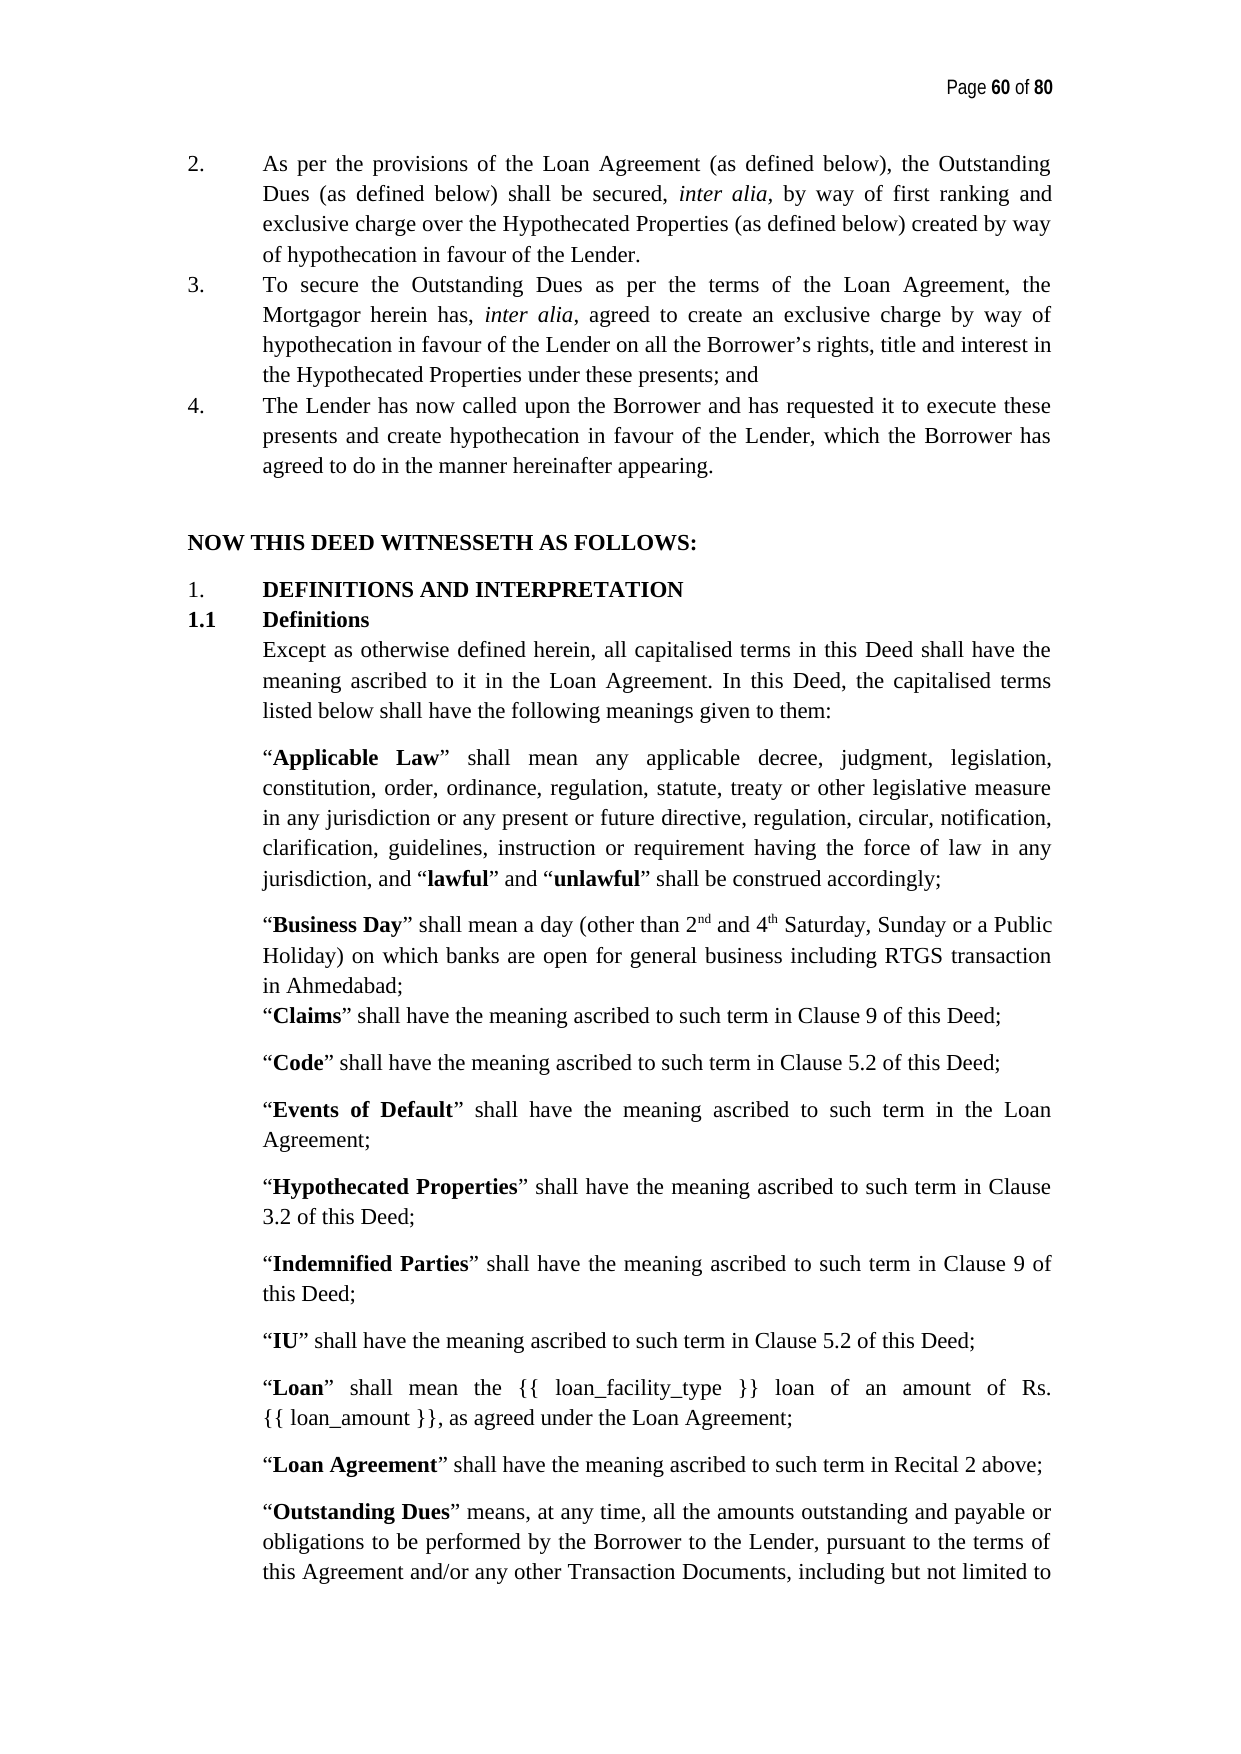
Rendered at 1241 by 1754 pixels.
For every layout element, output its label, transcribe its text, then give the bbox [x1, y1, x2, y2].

text “Events of Default” shall have the meaning ascribed to such term in the Loan Agreement; [262, 1096, 1053, 1152]
text “Applicable Law” shall mean any applicable decree, judgment, legislation, constitution, order, ordinance, regulation, statute, treaty or other legislative measure in any jurisdiction or any present or future directive, regulation, circular, notification, clarification, guidelines, instruction or requirement having the force of law in any jurisdiction, and “lawful” and “unlawful” shall be construed accordingly; [262, 744, 1053, 891]
list The Lender has now called upon the Borrower and has requested it to execute these presents and create hypothecation in favour of the Lender, which the Borrower has agreed to do in the manner hereinafter appearing. [187, 392, 1053, 478]
text “Hypothecated Properties” shall have the meaning ascribed to such term in Clause 3.2 of this Deed; [262, 1173, 1053, 1229]
text NOW THIS DEED WITNESSETH AS FOLLOWS: [187, 529, 1053, 556]
list To secure the Outstanding Dues as per the terms of the Loan Agreement, the Mortgagor herein has, inter alia, agreed to create an exclusive charge by way of hypothecation in favour of the Lender on all the Borrower’s rights, title and interest in the Hypothecated Properties under these presents; and [187, 271, 1053, 388]
text “Business Day” shall mean a day (other than 2nd and 4th Saturday, Sunday or a Public Holiday) on which banks are open for general business including RTGS transaction in Ahmedabad; [262, 911, 1053, 998]
text “Loan Agreement” shall have the meaning ascribed to such term in Recital 2 above; [262, 1451, 1053, 1477]
text “Indemnified Parties” shall have the meaning ascribed to such term in Clause 9 of this Deed; [262, 1250, 1053, 1307]
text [262, 1498, 1053, 1585]
list As per the provisions of the Loan Agreement (as defined below), the Outstanding Dues (as defined below) shall be secured, inter alia, by way of first ranking and exclusive charge over the Hypothecated Properties (as defined below) created by way of hypothecation in favour of the Lender. [187, 150, 1053, 267]
text “Loan” shall mean the {{ loan_facility_type }} loan of an amount of Rs. {{ loan_amount }}, as agreed under the Loan Agreement; [262, 1374, 1053, 1431]
subtitle Definitions [187, 606, 1053, 633]
text “Code” shall have the meaning ascribed to such term in Clause 5.2 of this Deed; [187, 1049, 1053, 1075]
text Except as otherwise defined herein, all capitalised terms in this Deed shall have the meaning ascribed to it in the Loan Agreement. In this Deed, the capitalised terms listed below shall have the following meanings given to them: [262, 636, 1053, 723]
subtitle DEFINITIONS AND INTERPRETATION [187, 576, 1053, 602]
text “Claims” shall have the meaning ascribed to such term in Clause 9 of this Deed; [262, 1002, 1053, 1028]
text “IU” shall have the meaning ascribed to such term in Clause 5.2 of this Deed; [187, 1327, 1053, 1353]
